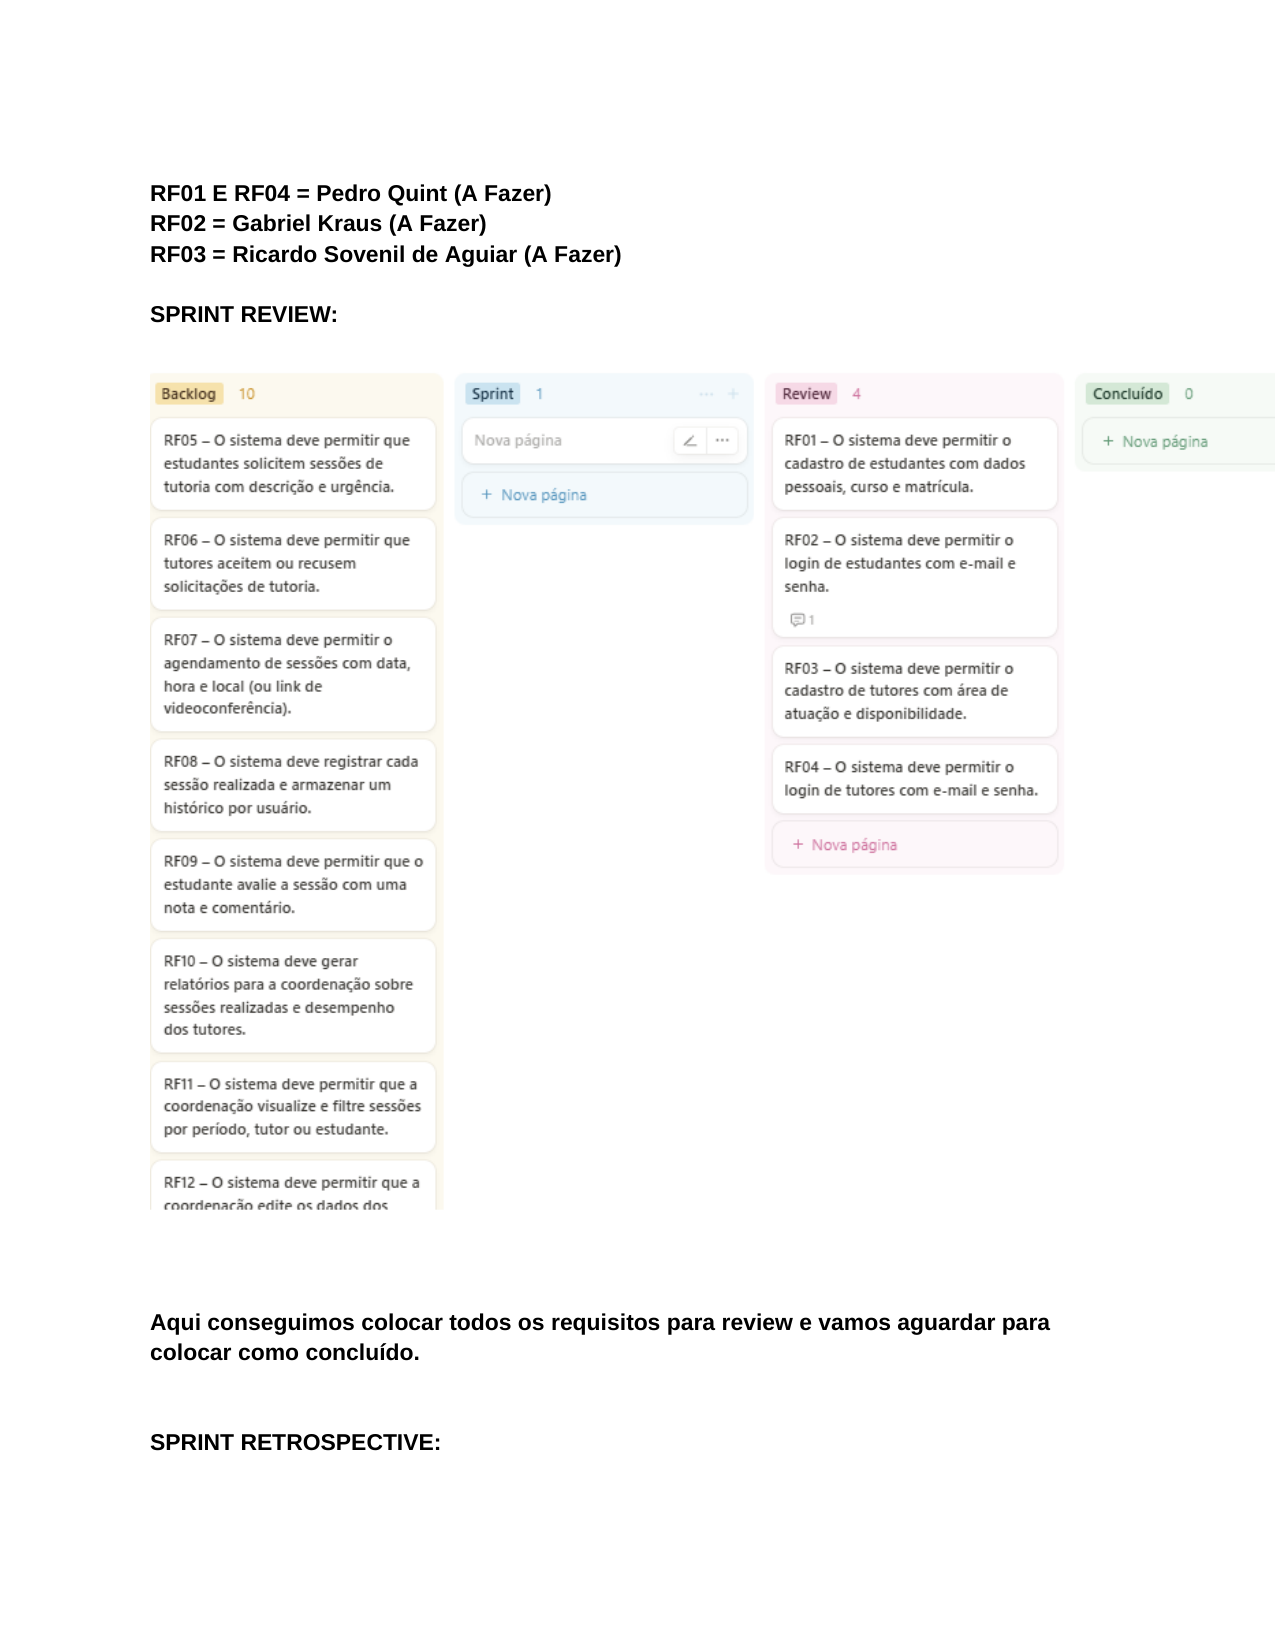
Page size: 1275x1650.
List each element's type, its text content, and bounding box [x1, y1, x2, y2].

text RF01 E RF04 = Pedro Quint (A Fazer) [150, 180, 1125, 207]
picture [150, 361, 1275, 1214]
text SPRINT RETROSPECTIVE: [150, 1429, 1125, 1456]
text SPRINT REVIEW: [150, 301, 1125, 327]
text RF02 = Gabriel Kraus (A Fazer) [150, 210, 1125, 237]
text RF03 = Ricardo Sovenil de Aguiar (A Fazer) [150, 241, 1125, 267]
text Aqui conseguimos colocar todos os requisitos para review e vamos aguardar para colocar como concluído. [150, 1308, 1125, 1365]
